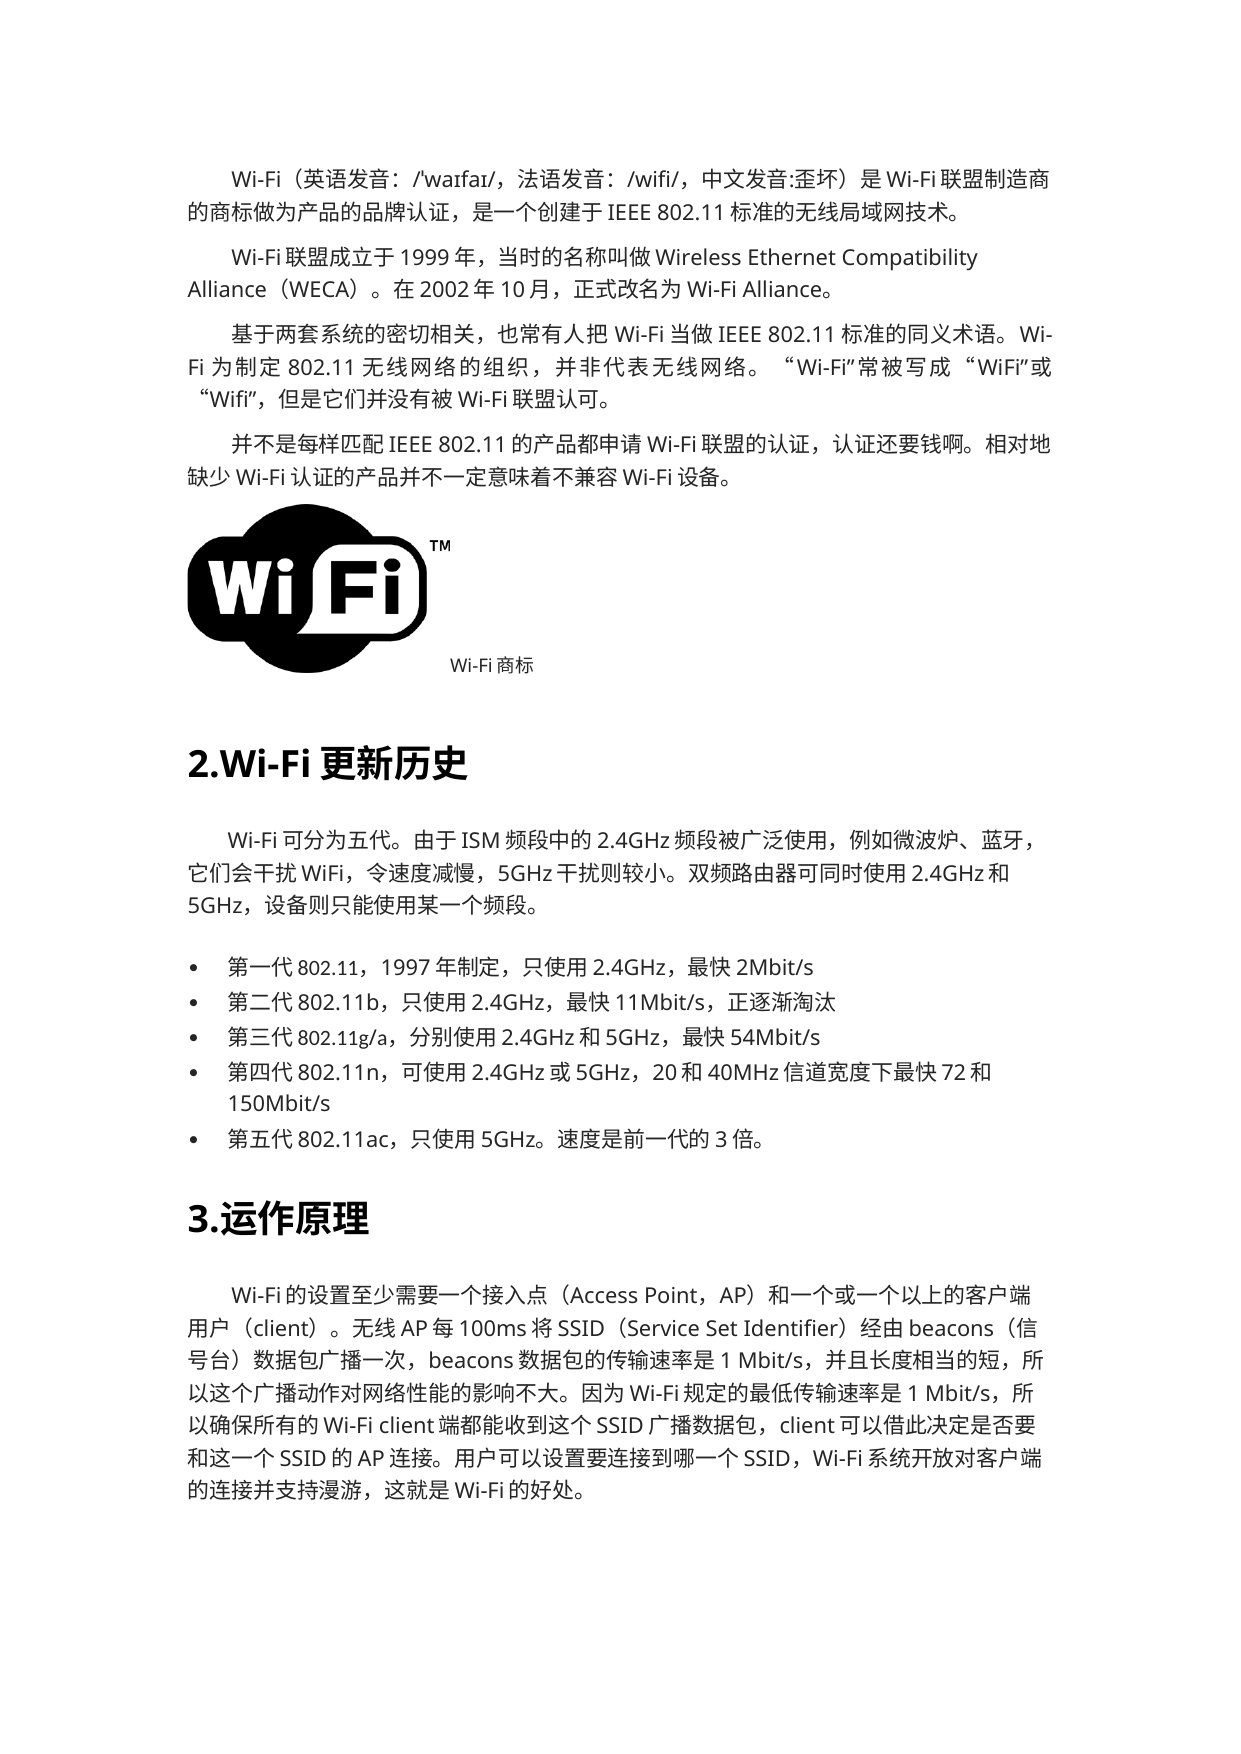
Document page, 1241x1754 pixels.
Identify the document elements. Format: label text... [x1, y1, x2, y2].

text 基于两套系统的密切相关，也常有人把Wi-Fi当做IEEE 802.11标准的同义术语。Wi-Fi为制定802.11无线网络的组织，并非代表无线网络。“Wi-Fi”常被写成“WiFi”或“Wifi”，但是它们并没有被Wi-Fi联盟认可。 [187, 317, 1053, 414]
list 第二代802.11b，只使用2.4GHz，最快11Mbit/s，正逐渐淘汰 [190, 984, 1053, 1017]
subtitle 2.Wi-Fi更新历史 [187, 729, 1053, 794]
list 第五代802.11ac，只使用5GHz。速度是前一代的3倍。 [190, 1122, 1053, 1154]
text Wi-Fi联盟成立于1999年，当时的名称叫做Wireless Ethernet Compatibility Alliance（WECA）。在2002年10月，正式改名为Wi-Fi Alliance。 [187, 239, 1053, 304]
list 第三代802.11g/a，分别使用2.4GHz和5GHz，最快54Mbit/s [190, 1019, 1053, 1052]
subtitle 3.运作原理 [187, 1184, 1053, 1249]
list 第四代802.11n，可使用2.4GHz或5GHz，20和40MHz信道宽度下最快72和150Mbit/s [190, 1054, 1053, 1119]
list 第一代802.11，1997年制定，只使用2.4GHz，最快2Mbit/s [190, 949, 1053, 982]
text Wi-Fi的设置至少需要一个接入点（Access Point，AP）和一个或一个以上的客户端用户（client）。无线AP每100ms将SSID（Service Set Identifier）经由beacons（信号台）数据包广播一次，beacons数据包的传输速率是1 Mbit/s，并且长度相当的短，所以这个广播动作对网络性能的影响不大。因为Wi-Fi规定的最低传输速率是1 Mbit/s，所以确保所有的Wi-Fi client端都能收到这个SSID广播数据包，client可以借此决定是否要和这一个SSID的AP连接。用户可以设置要连接到哪一个SSID，Wi-Fi系统开放对客户端的连接并支持漫游，这就是Wi-Fi的好处。 [187, 1278, 1053, 1505]
text Wi-Fi可分为五代。由于ISM频段中的2.4GHz频段被广泛使用，例如微波炉、蓝牙，它们会干扰WiFi，令速度减慢，5GHz干扰则较小。双频路由器可同时使用2.4GHz和5GHz，设备则只能使用某一个频段。 [187, 823, 1053, 920]
picture [187, 504, 450, 673]
text 并不是每样匹配IEEE 802.11的产品都申请Wi-Fi联盟的认证，认证还要钱啊。相对地缺少Wi-Fi认证的产品并不一定意味着不兼容Wi-Fi设备。 [187, 427, 1053, 492]
text Wi-Fi（英语发音：/ˈwaɪfaɪ/，法语发音：/wifi/，中文发音:歪坏）是Wi-Fi联盟制造商的商标做为产品的品牌认证，是一个创建于IEEE 802.11标准的无线局域网技术。 [187, 162, 1053, 227]
